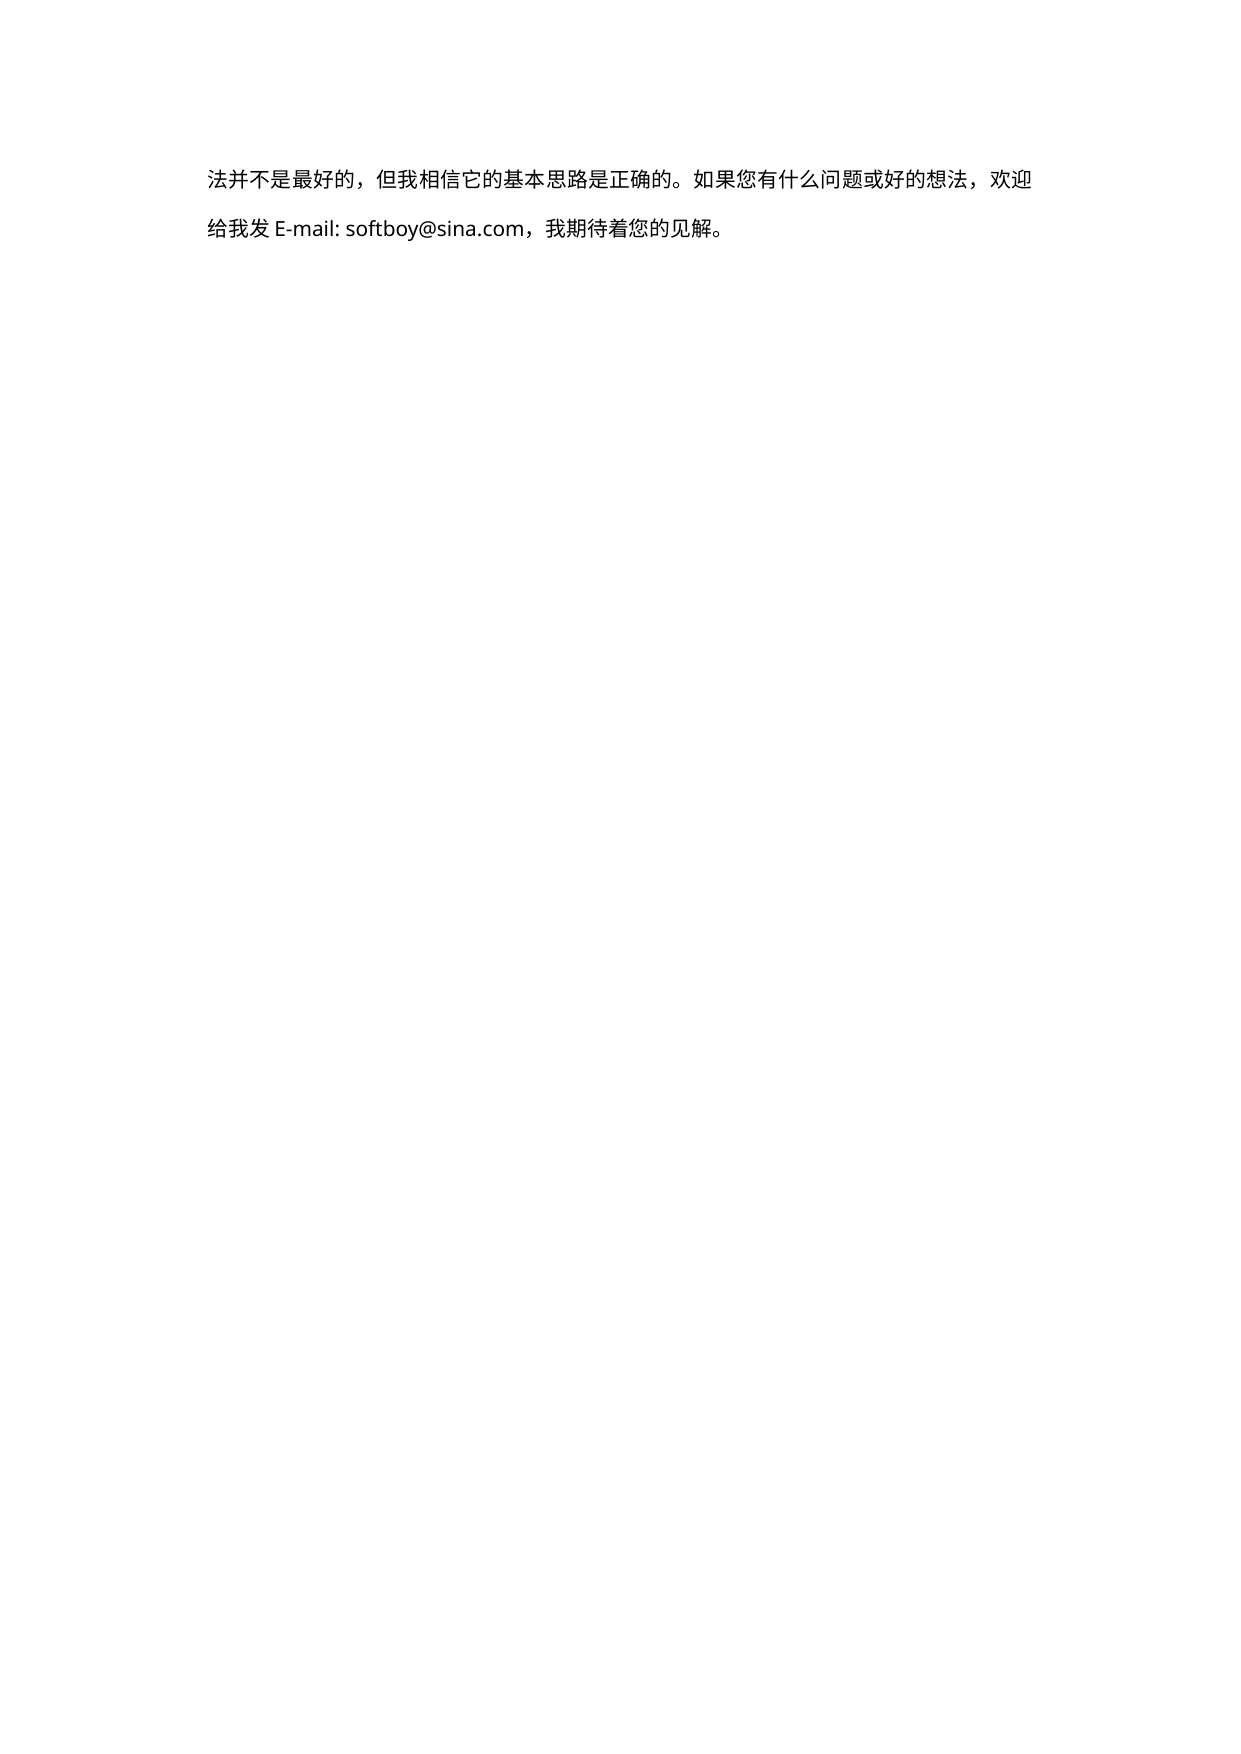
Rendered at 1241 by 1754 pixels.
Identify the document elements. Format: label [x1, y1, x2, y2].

table_cell [170, 162, 1070, 288]
